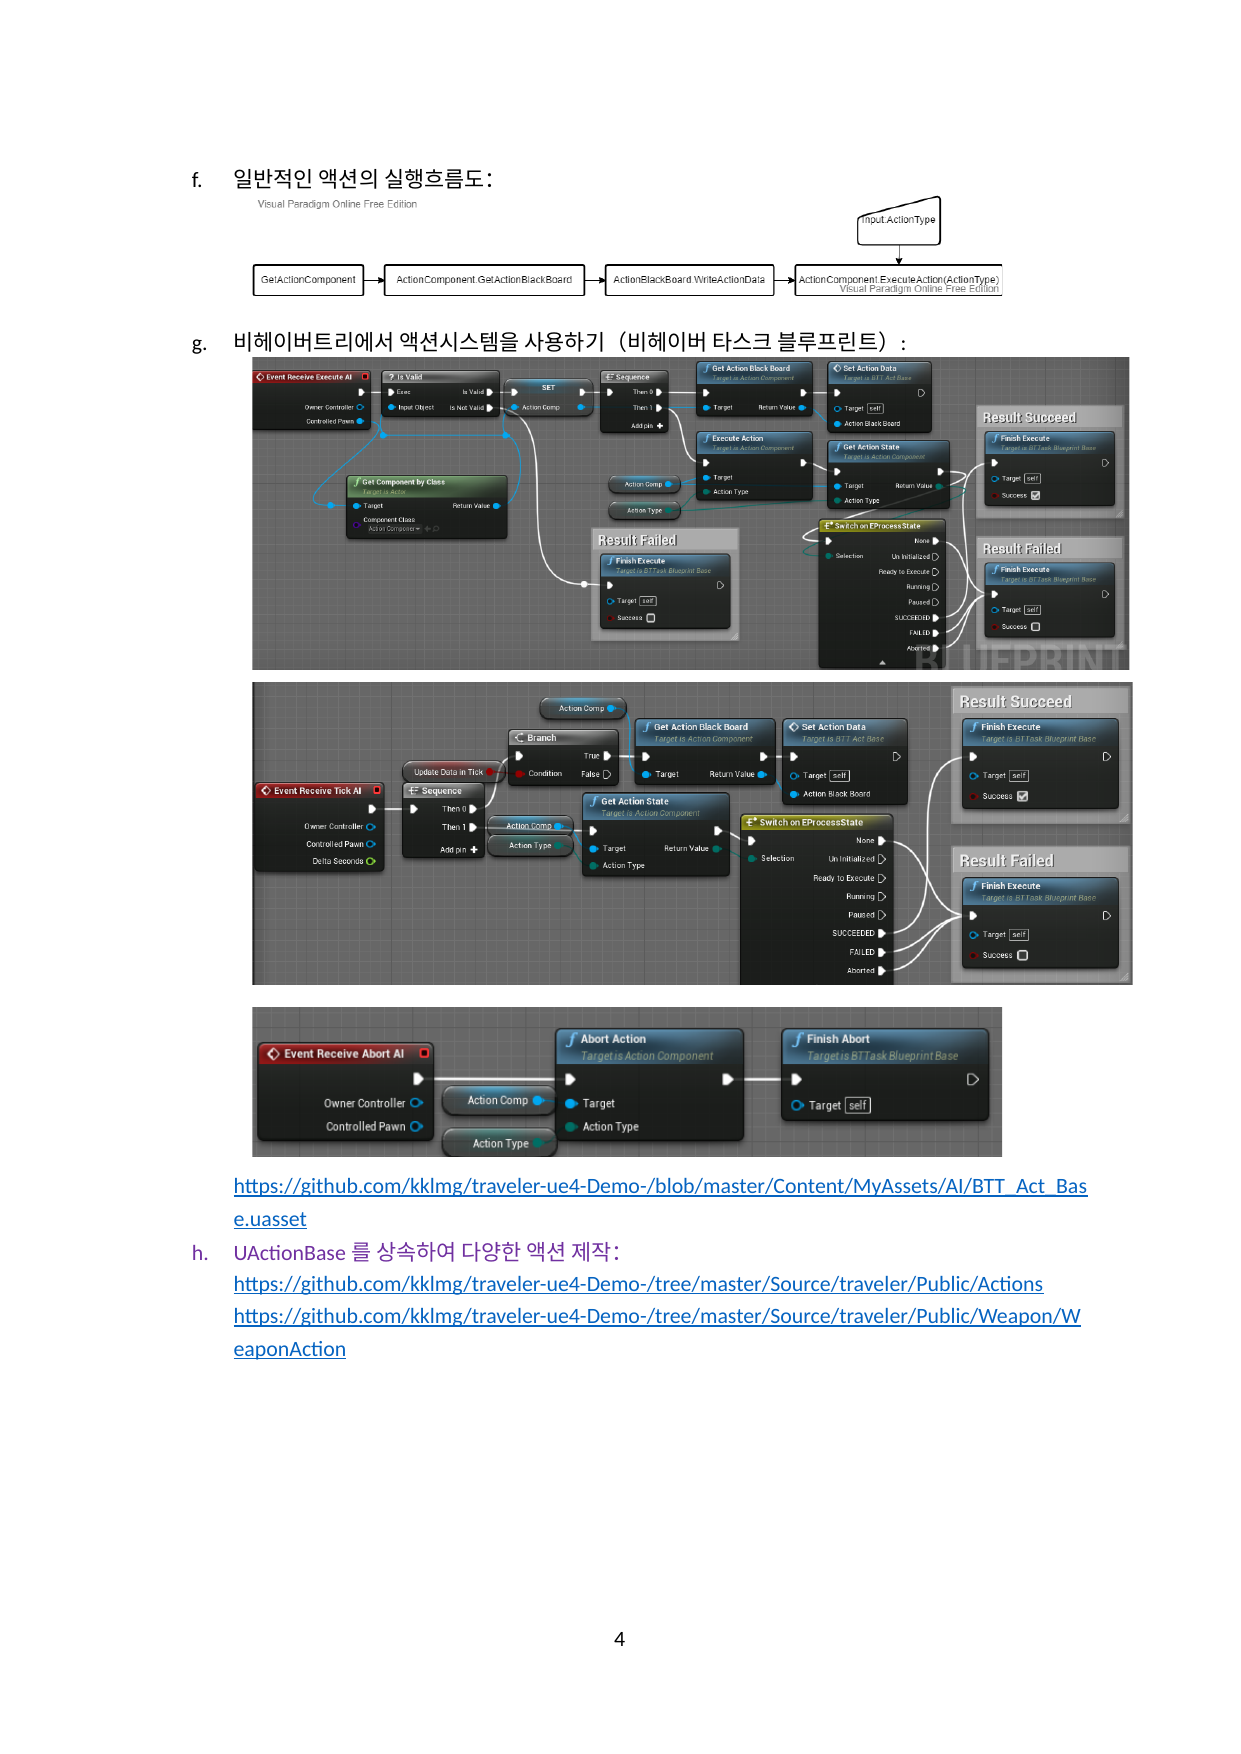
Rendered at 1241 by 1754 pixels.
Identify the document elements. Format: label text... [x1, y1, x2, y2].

list 비헤이버트리에서 액션시스템을 사용하기（비헤이버 타스크 블루프린트）: https://github.com/kklmg/traveler-ue4-Demo-/blob/master/Content/MyAssets/AI/BTT_Act_Base.uasset [192, 324, 1090, 1234]
list 일반적인 액션의 실행흐름도： [192, 162, 1090, 324]
list UActionBase 를 상속하여 다양한 액션 제작： https://github.com/kklmg/traveler-ue4-Demo-/tree/master/Source/traveler/Public/Actions https://github.com/kklmg/traveler-ue4-Demo-/tree/master/Source/traveler/Public/Weapon/WeaponAction [192, 1234, 1090, 1364]
